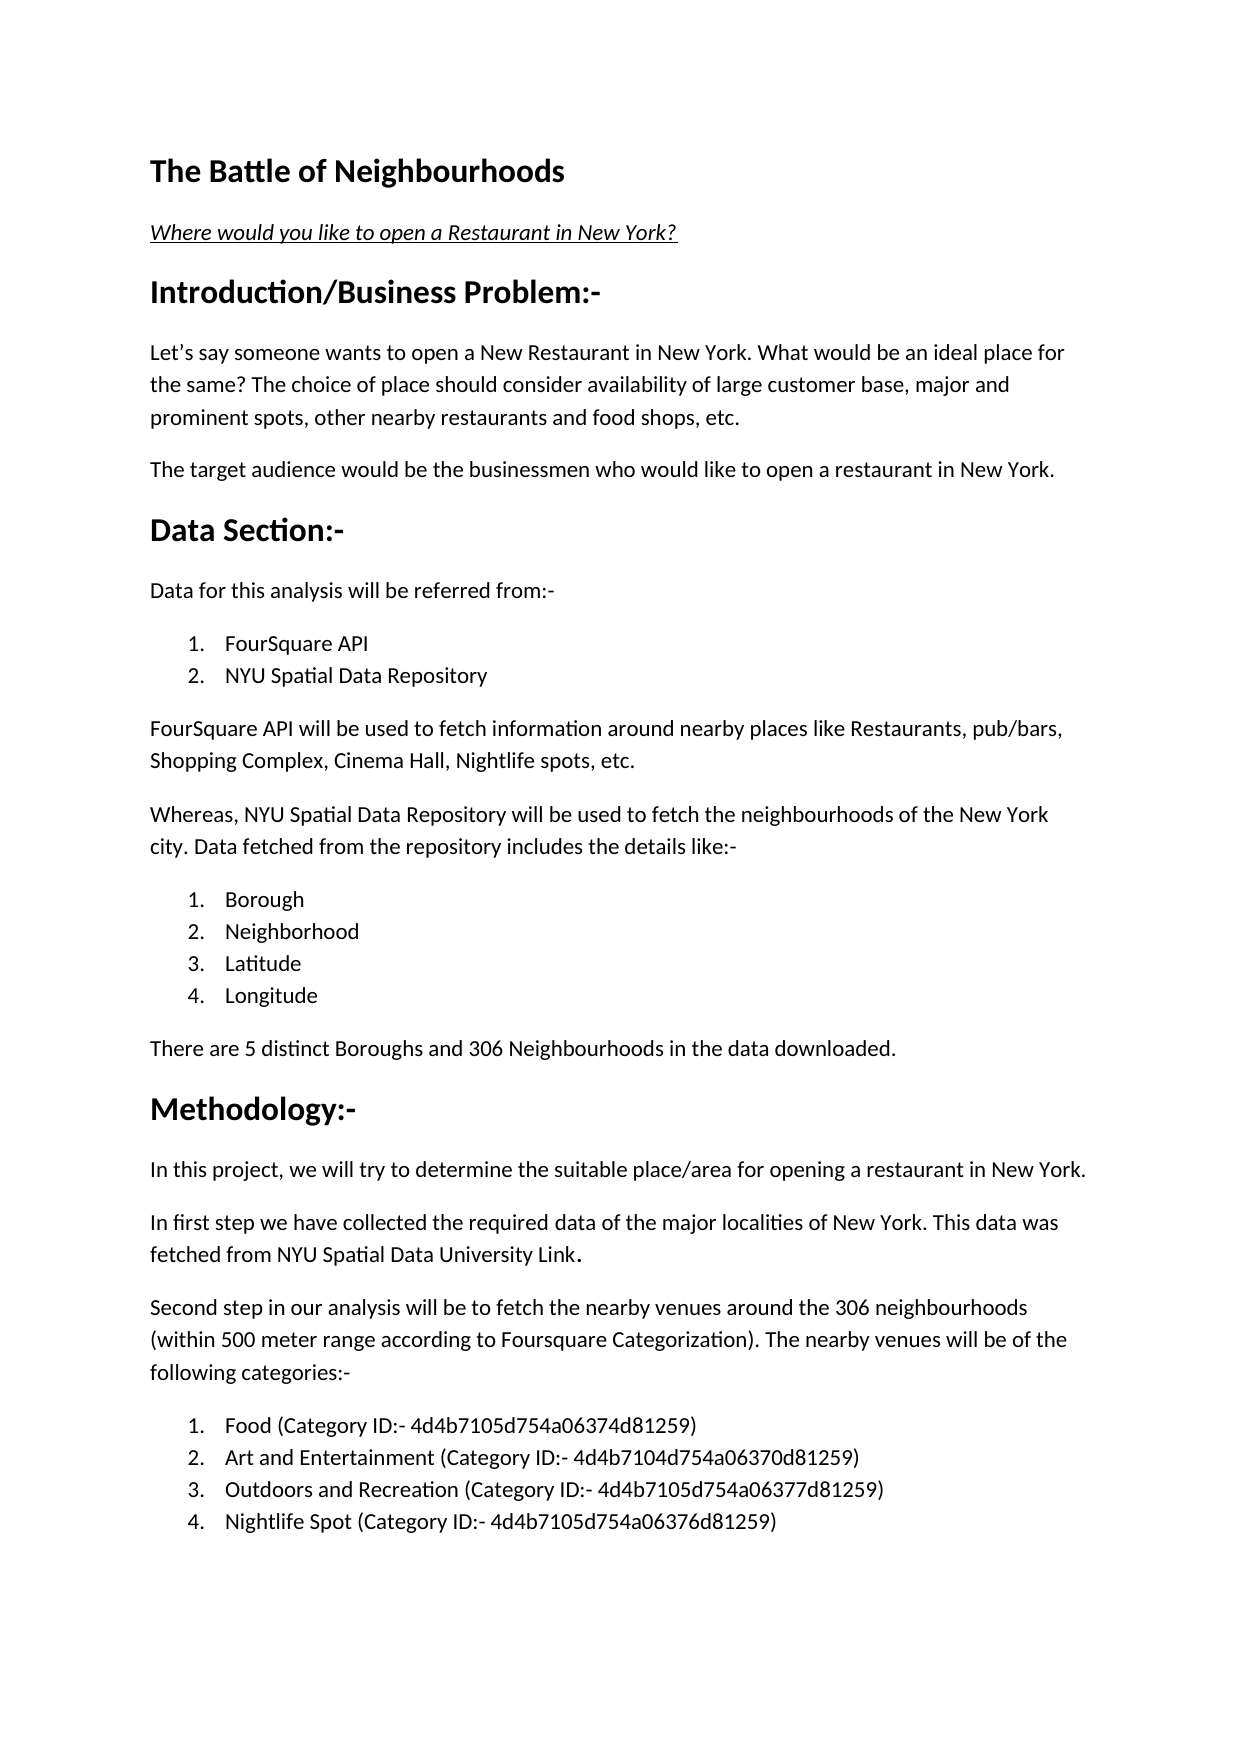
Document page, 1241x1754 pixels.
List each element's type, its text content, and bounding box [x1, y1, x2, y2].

text In this project, we will try to determine the suitable place/area for opening a restaurant in New York. [150, 1155, 1090, 1183]
text Data for this analysis will be referred from:- [150, 576, 1090, 604]
text The Battle of Neighbourhoods [150, 150, 1090, 191]
text In first step we have collected the required data of the major localities of New York. This data was fetched from NYU Spatial Data University Link. [150, 1208, 1090, 1268]
text The target audience would be the businessmen who would like to open a restaurant in New York. [150, 456, 1090, 484]
list Borough [187, 885, 1090, 913]
list Longitude [187, 981, 1090, 1009]
text Whereas, NYU Spatial Data Repository will be used to fetch the neighbourhoods of the New York city. Data fetched from the repository includes the details like:- [150, 800, 1090, 860]
text Introduction/Business Problem:- [150, 271, 1090, 311]
text Data Section:- [150, 509, 1090, 549]
list Art and Entertainment (Category ID:- 4d4b7104d754a06370d81259) [187, 1443, 1090, 1471]
list Outdoors and Recreation (Category ID:- 4d4b7105d754a06377d81259) [187, 1475, 1090, 1503]
text Where would you like to open a Restaurant in New York? [150, 218, 1090, 246]
list FourSquare API [187, 629, 1090, 657]
list Neighborhood [187, 917, 1090, 945]
text There are 5 distinct Boroughs and 306 Neighbourhoods in the data downloaded. [150, 1034, 1090, 1062]
text Let’s say someone wants to open a New Restaurant in New York. What would be an ideal place for the same? The choice of place should consider availability of large customer base, major and prominent spots, other nearby restaurants and food shops, etc. [150, 338, 1090, 431]
text Methodology:- [150, 1087, 1090, 1128]
list Latitude [187, 949, 1090, 977]
text FourSquare API will be used to fetch information around nearby places like Restaurants, pub/bars, Shopping Complex, Cinema Hall, Nightlife spots, etc. [150, 714, 1090, 775]
list Food (Category ID:- 4d4b7105d754a06374d81259) [187, 1411, 1090, 1439]
list Nightlife Spot (Category ID:- 4d4b7105d754a06376d81259) [187, 1507, 1090, 1535]
text Second step in our analysis will be to fetch the nearby venues around the 306 neighbourhoods (within 500 meter range according to Foursquare Categorization). The nearby venues will be of the following categories:- [150, 1293, 1090, 1386]
list NYU Spatial Data Repository [187, 661, 1090, 689]
